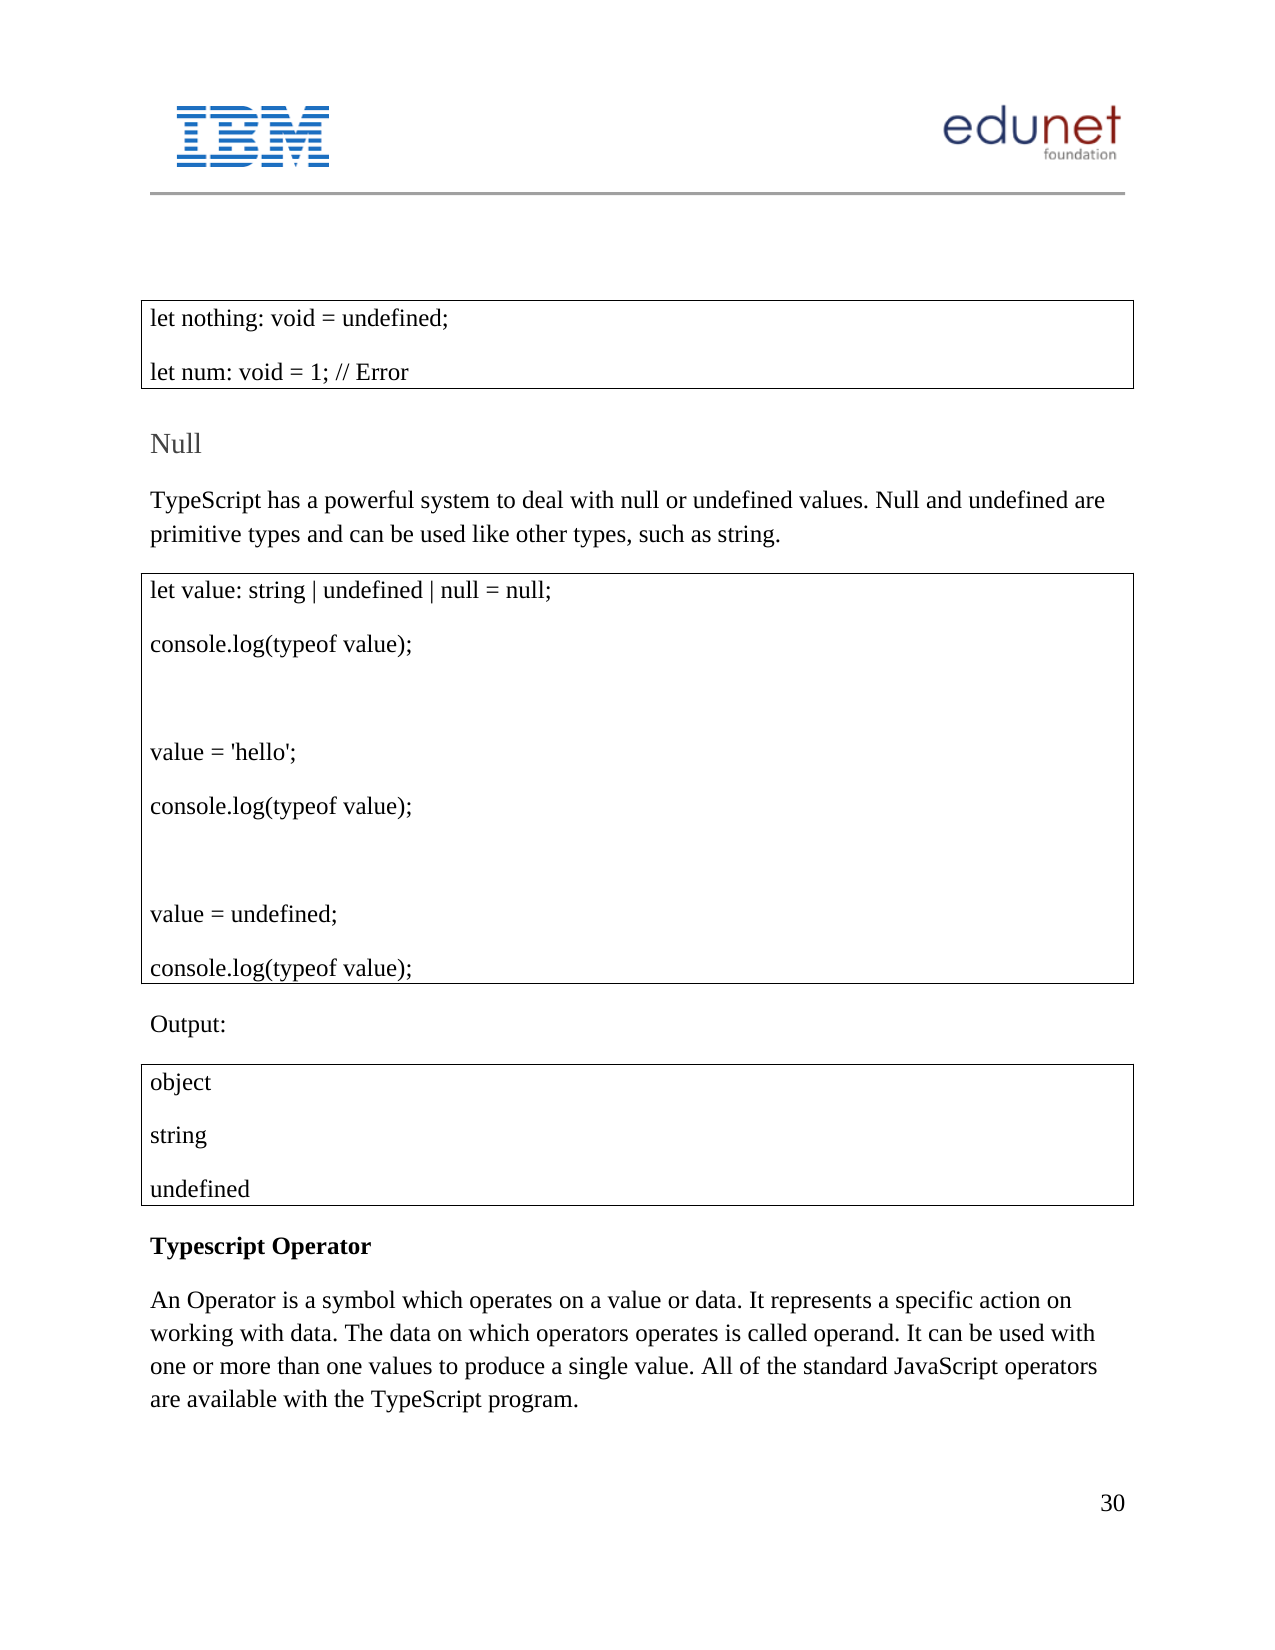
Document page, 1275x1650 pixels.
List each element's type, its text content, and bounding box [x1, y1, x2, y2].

text let num: void = 1; // Error [142, 354, 1133, 388]
text let value: string | undefined | null = null; [142, 574, 1133, 604]
text value = 'hello'; [142, 734, 1133, 766]
text Output: [150, 1009, 1125, 1038]
subtitle Typescript Operator [150, 1231, 1125, 1260]
text console.log(typeof value); [142, 949, 1133, 983]
text console.log(typeof value); [142, 788, 1133, 820]
subtitle Null [150, 426, 1125, 460]
text undefined [142, 1171, 1133, 1205]
text value = undefined; [142, 896, 1133, 927]
text console.log(typeof value); [142, 626, 1133, 658]
picture [941, 95, 1125, 167]
text An Operator is a symbol which operates on a value or data. It represents a specific action on working with data. The data on which operators operates is called operand. It can be used with one or more than one values to produce a single value. All of the standard JavaScript operators are available with the TypeScript program. [150, 1285, 1125, 1413]
text TypeScript has a powerful system to deal with null or undefined values. Null and undefined are primitive types and can be used like other types, such as string. [150, 486, 1125, 547]
picture [176, 106, 329, 167]
text string [142, 1117, 1133, 1149]
text let nothing: void = undefined; [142, 301, 1133, 332]
text object [142, 1065, 1133, 1095]
